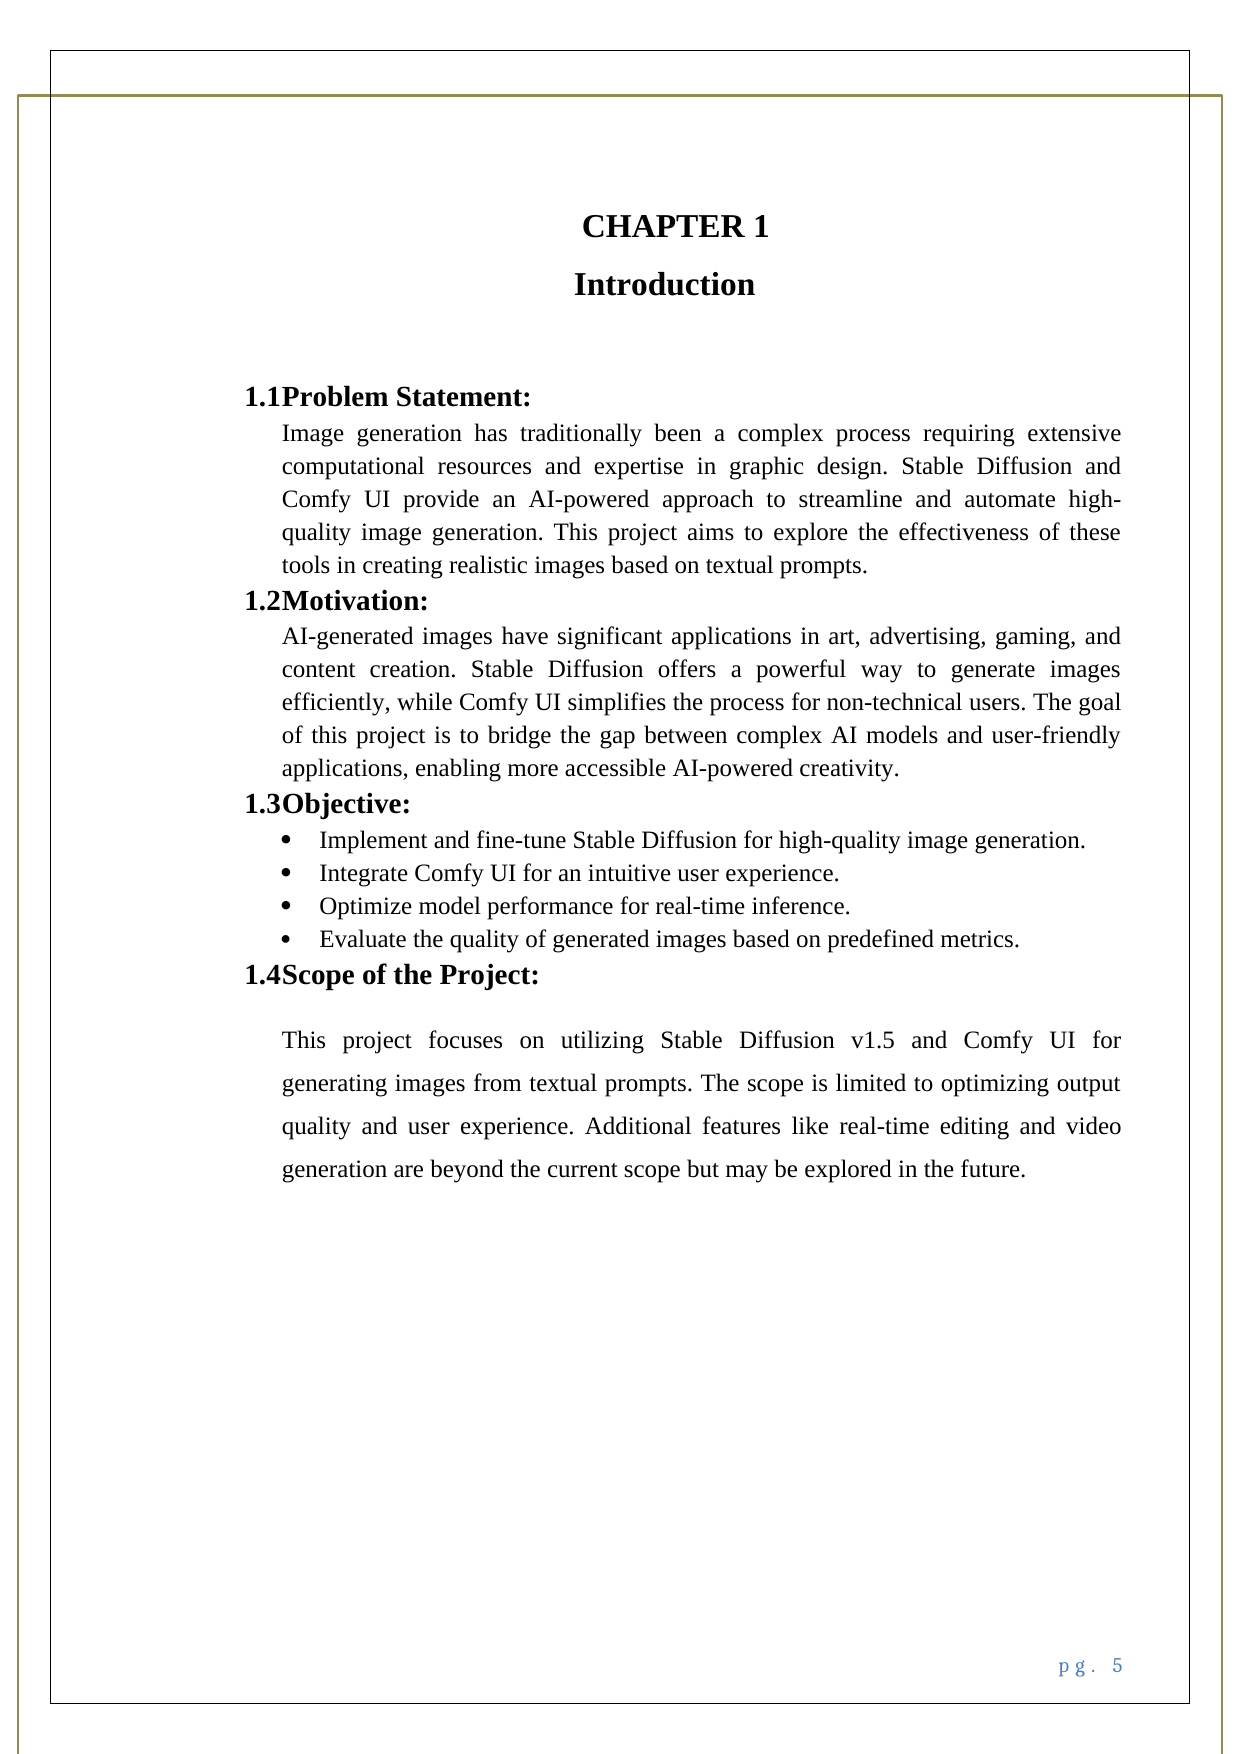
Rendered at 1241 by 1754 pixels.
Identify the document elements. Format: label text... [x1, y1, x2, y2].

text CHAPTER 1 [507, 207, 1122, 245]
list Problem Statement: [244, 379, 1122, 413]
list AI-generated images have significant applications in art, advertising, gaming, and content creation. Stable Diffusion offers a powerful way to generate images efficiently, while Comfy UI simplifies the process for non-technical users. The goal of this project is to bridge the gap between complex AI models and user-friendly applications, enabling more accessible AI-powered creativity. [282, 621, 1122, 782]
text This project focuses on utilizing Stable Diffusion v1.5 and Comfy UI for generating images from textual prompts. The scope is limited to optimizing output quality and user experience. Additional features like real-time editing and video generation are beyond the current scope but may be explored in the future. [282, 1025, 1122, 1183]
list Evaluate the quality of generated images based on predefined metrics. [282, 924, 1122, 953]
list Scope of the Project: [244, 957, 1122, 991]
list Objective: [244, 786, 1122, 820]
list Optimize model performance for real-time inference. [282, 891, 1122, 920]
list Implement and fine-tune Stable Diffusion for high-quality image generation. [282, 825, 1122, 854]
list Image generation has traditionally been a complex process requiring extensive computational resources and expertise in graphic design. Stable Diffusion and Comfy UI provide an AI-powered approach to streamline and automate high-quality image generation. This project aims to explore the effectiveness of these tools in creating realistic images based on textual prompts. [282, 418, 1122, 578]
list Motivation: [244, 583, 1122, 616]
text Introduction [207, 264, 1122, 302]
list Integrate Comfy UI for an intuitive user experience. [282, 858, 1122, 887]
